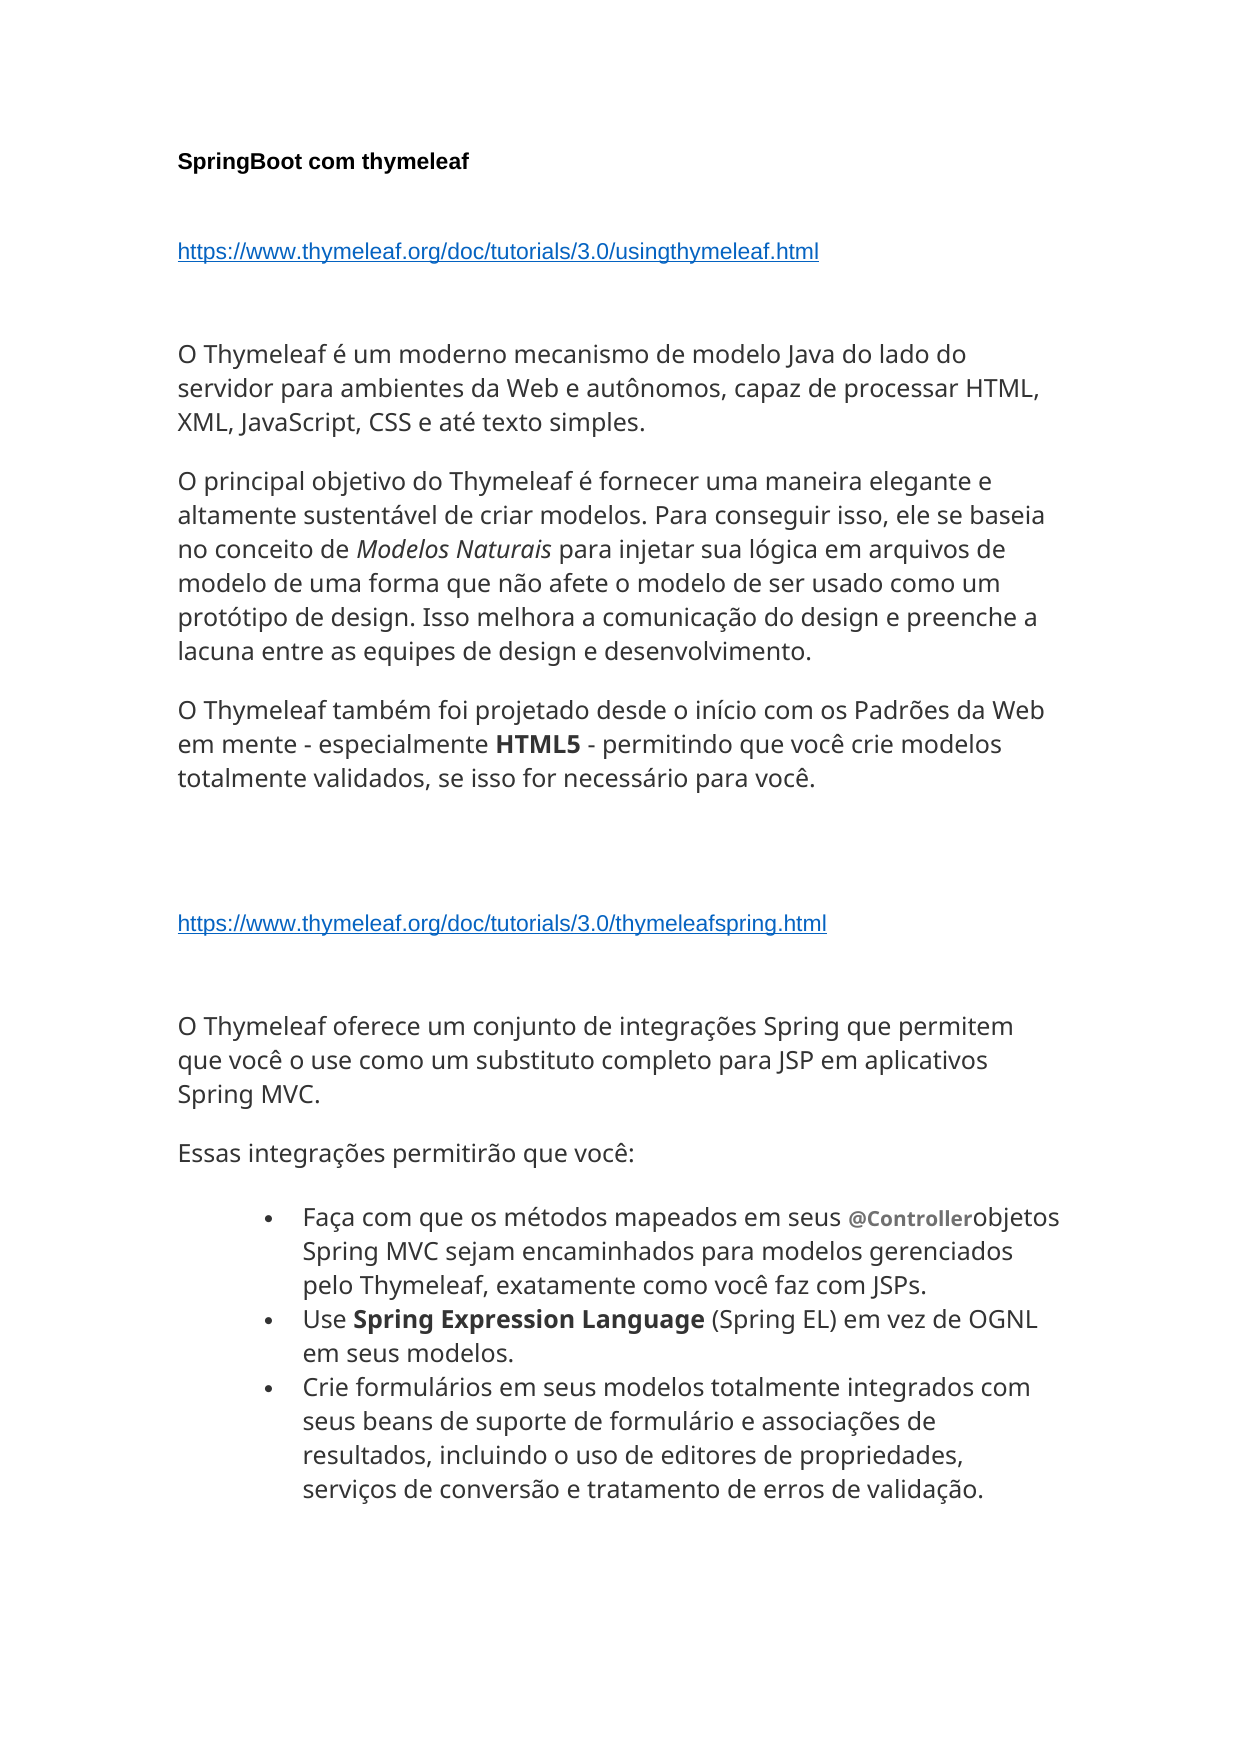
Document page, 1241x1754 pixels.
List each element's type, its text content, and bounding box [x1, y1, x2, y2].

list Crie formulários em seus modelos totalmente integrados com seus beans de suporte de formulário e associações de resultados, incluindo o uso de editores de propriedades, serviços de conversão e tratamento de erros de validação. [265, 1369, 1063, 1506]
text SpringBoot com thymeleaf [177, 148, 1063, 174]
text https://www.thymeleaf.org/doc/tutorials/3.0/usingthymeleaf.html [177, 238, 1063, 264]
list Use Spring Expression Language (Spring EL) em vez de OGNL em seus modelos. [265, 1301, 1063, 1369]
text O principal objetivo do Thymeleaf é fornecer uma maneira elegante e altamente sustentável de criar modelos. Para conseguir isso, ele se baseia no conceito de Modelos Naturais para injetar sua lógica em arquivos de modelo de uma forma que não afete o modelo de ser usado como um protótipo de design. Isso melhora a comunicação do design e preenche a lacuna entre as equipes de design e desenvolvimento. [177, 463, 1063, 668]
text Essas integrações permitirão que você: [177, 1136, 1063, 1170]
text O Thymeleaf oferece um conjunto de integrações Spring que permitem que você o use como um substituto completo para JSP em aplicativos Spring MVC. [177, 1009, 1063, 1111]
text O Thymeleaf é um moderno mecanismo de modelo Java do lado do servidor para ambientes da Web e autônomos, capaz de processar HTML, XML, JavaScript, CSS e até texto simples. [177, 336, 1063, 438]
text O Thymeleaf também foi projetado desde o início com os Padrões da Web em mente - especialmente HTML5 - permitindo que você crie modelos totalmente validados, se isso for necessário para você. [177, 693, 1063, 795]
list Faça com que os métodos mapeados em seus @Controllerobjetos Spring MVC sejam encaminhados para modelos gerenciados pelo Thymeleaf, exatamente como você faz com JSPs. [265, 1199, 1063, 1301]
text https://www.thymeleaf.org/doc/tutorials/3.0/thymeleafspring.html [177, 910, 1063, 937]
